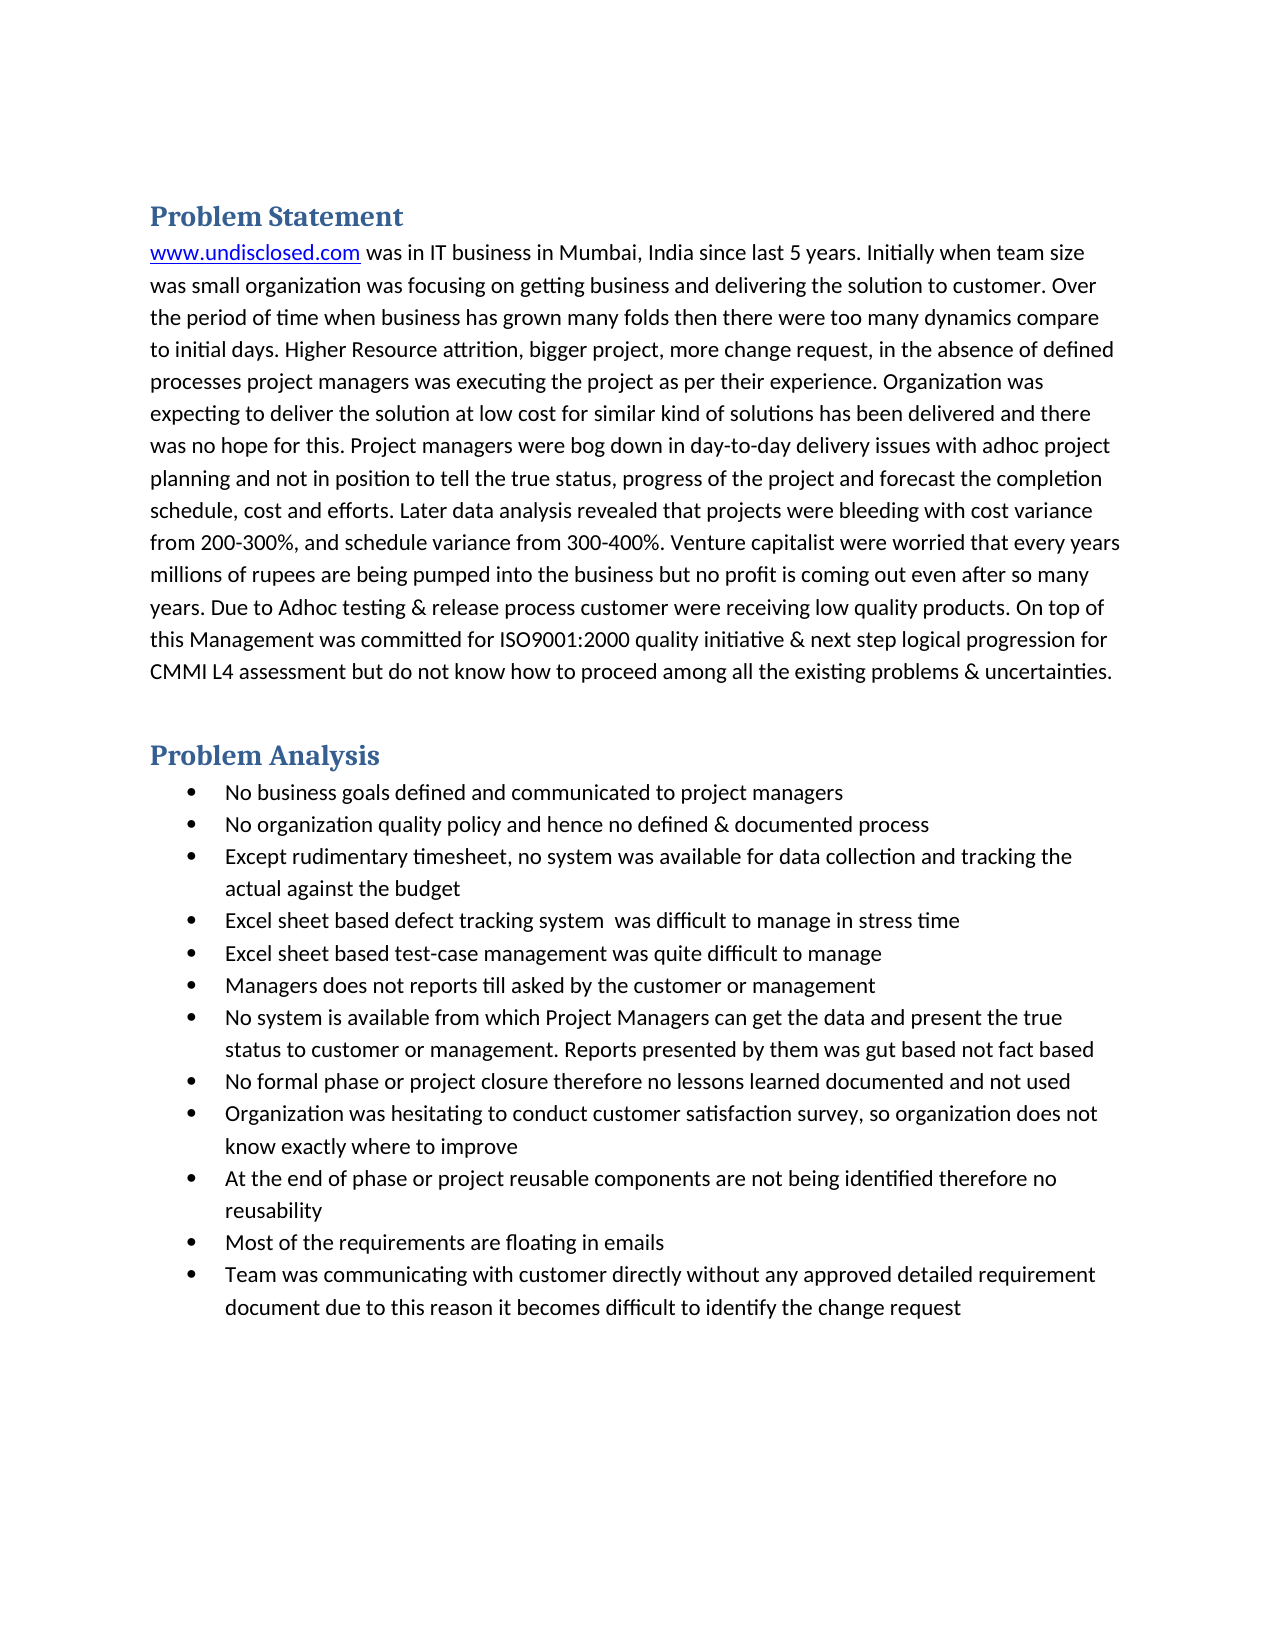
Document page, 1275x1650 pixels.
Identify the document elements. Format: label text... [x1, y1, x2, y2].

list Except rudimentary timesheet, no system was available for data collection and tracking the actual against the budget [187, 842, 1125, 902]
list Organization was hesitating to conduct customer satisfaction survey, so organization does not know exactly where to improve [187, 1099, 1125, 1160]
list Managers does not reports till asked by the customer or management [187, 971, 1125, 999]
list No formal phase or project closure therefore no lessons learned documented and not used [187, 1067, 1125, 1095]
list No business goals defined and communicated to project managers [187, 778, 1125, 806]
subtitle Problem Statement [150, 200, 1125, 233]
list Most of the requirements are floating in emails [187, 1228, 1125, 1256]
list No organization quality policy and hence no defined & documented process [187, 810, 1125, 838]
text www.undisclosed.com was in IT business in Mumbai, India since last 5 years. Initially when team size was small organization was focusing on getting business and delivering the solution to customer. Over the period of time when business has grown many folds then there were too many dynamics compare to initial days. Higher Resource attrition, bigger project, more change request, in the absence of defined processes project managers was executing the project as per their experience. Organization was expecting to deliver the solution at low cost for similar kind of solutions has been delivered and there was no hope for this. Project managers were bog down in day-to-day delivery issues with adhoc project planning and not in position to tell the true status, progress of the project and forecast the completion schedule, cost and efforts. Later data analysis revealed that projects were bleeding with cost variance from 200-300%, and schedule variance from 300-400%. Venture capitalist were worried that every years millions of rupees are being pumped into the business but no profit is coming out even after so many years. Due to Adhoc testing & release process customer were receiving low quality products. On top of this Management was committed for ISO9001:2000 quality initiative & next step logical progression for CMMI L4 assessment but do not know how to proceed among all the existing problems & uncertainties. [150, 238, 1125, 685]
list Excel sheet based defect tracking system was difficult to manage in stress time [187, 906, 1125, 934]
list Team was communicating with customer directly without any approved detailed requirement document due to this reason it becomes difficult to identify the change request [187, 1261, 1125, 1321]
subtitle Problem Analysis [150, 739, 1125, 773]
list At the end of phase or project reusable components are not being identified therefore no reusability [187, 1164, 1125, 1224]
list No system is available from which Project Managers can get the data and present the true status to customer or management. Reports presented by them was gut based not fact based [187, 1003, 1125, 1063]
list Excel sheet based test-case management was quite difficult to manage [187, 939, 1125, 967]
